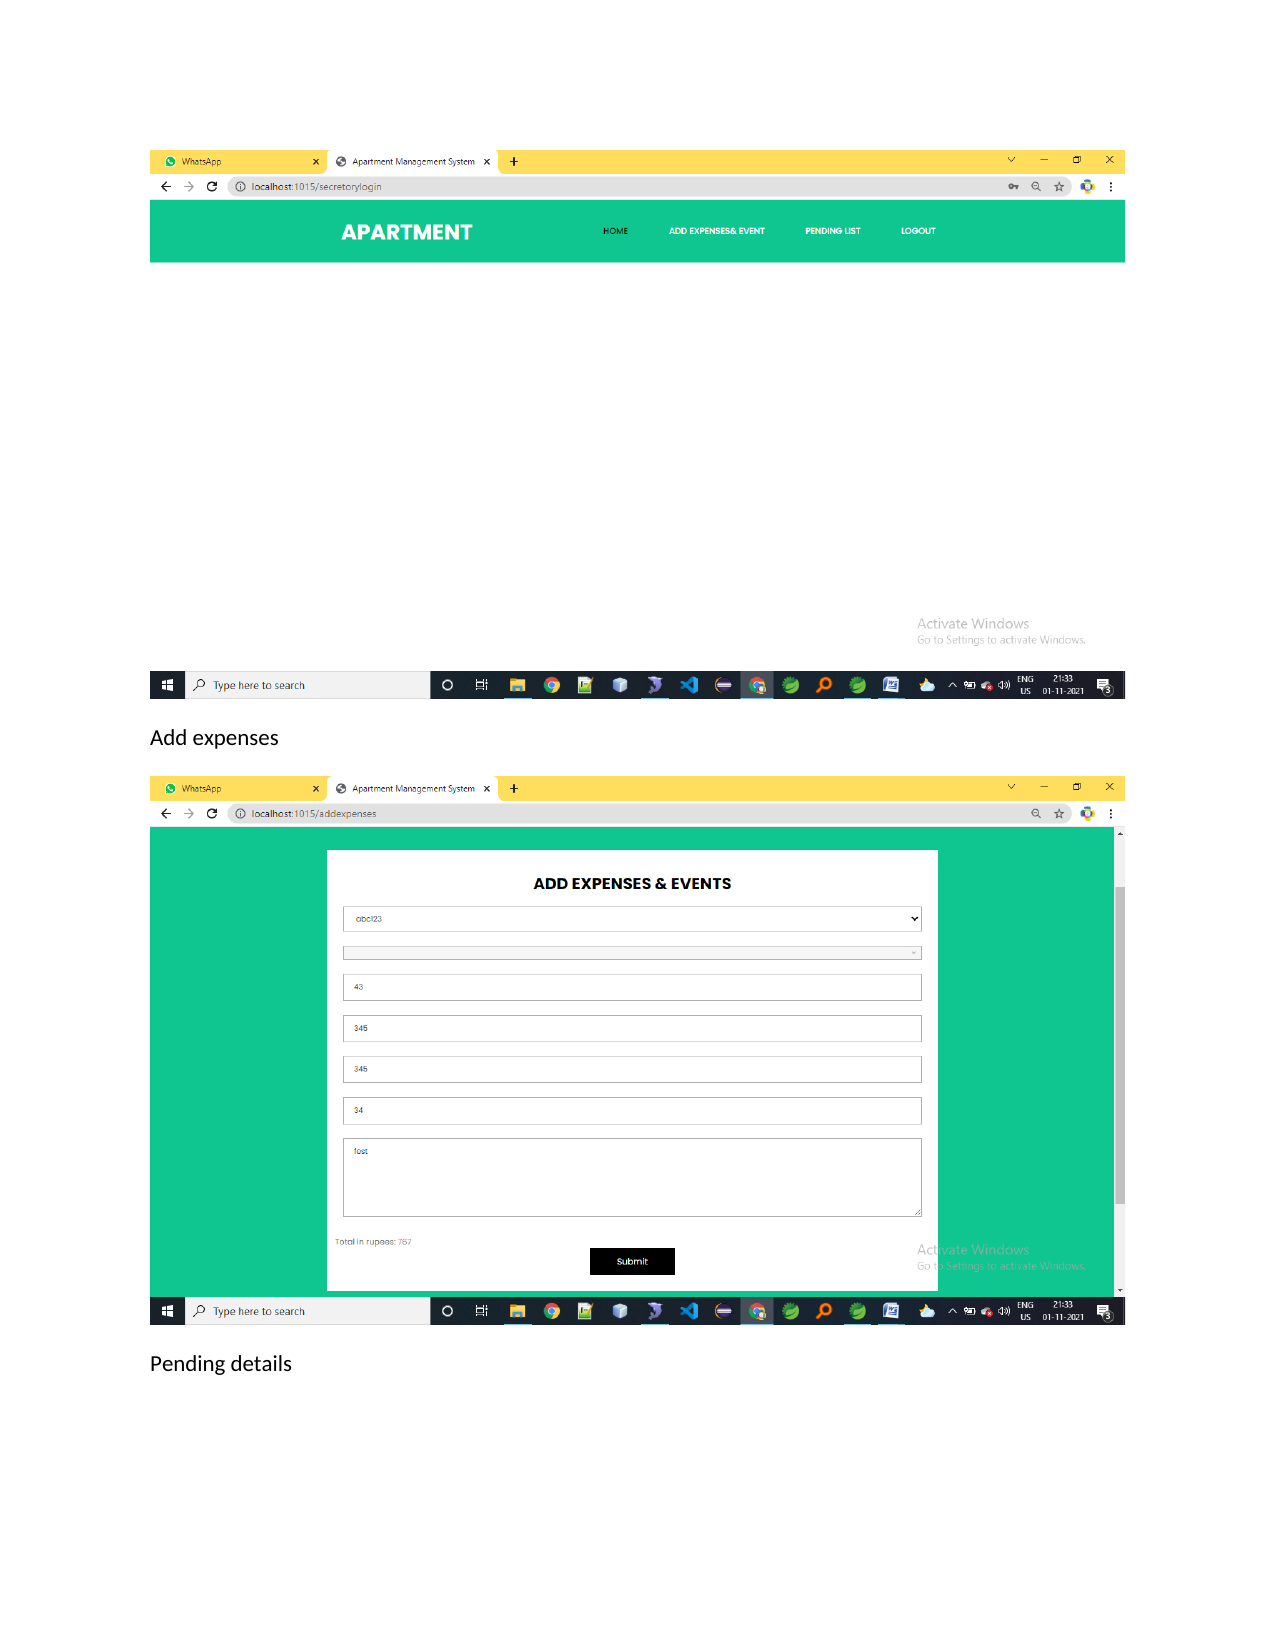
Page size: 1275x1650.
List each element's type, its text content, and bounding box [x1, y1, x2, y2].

picture [150, 776, 1125, 1325]
text Pending details [150, 1349, 1125, 1377]
text Add expenses [150, 723, 1125, 751]
picture [150, 150, 1125, 699]
